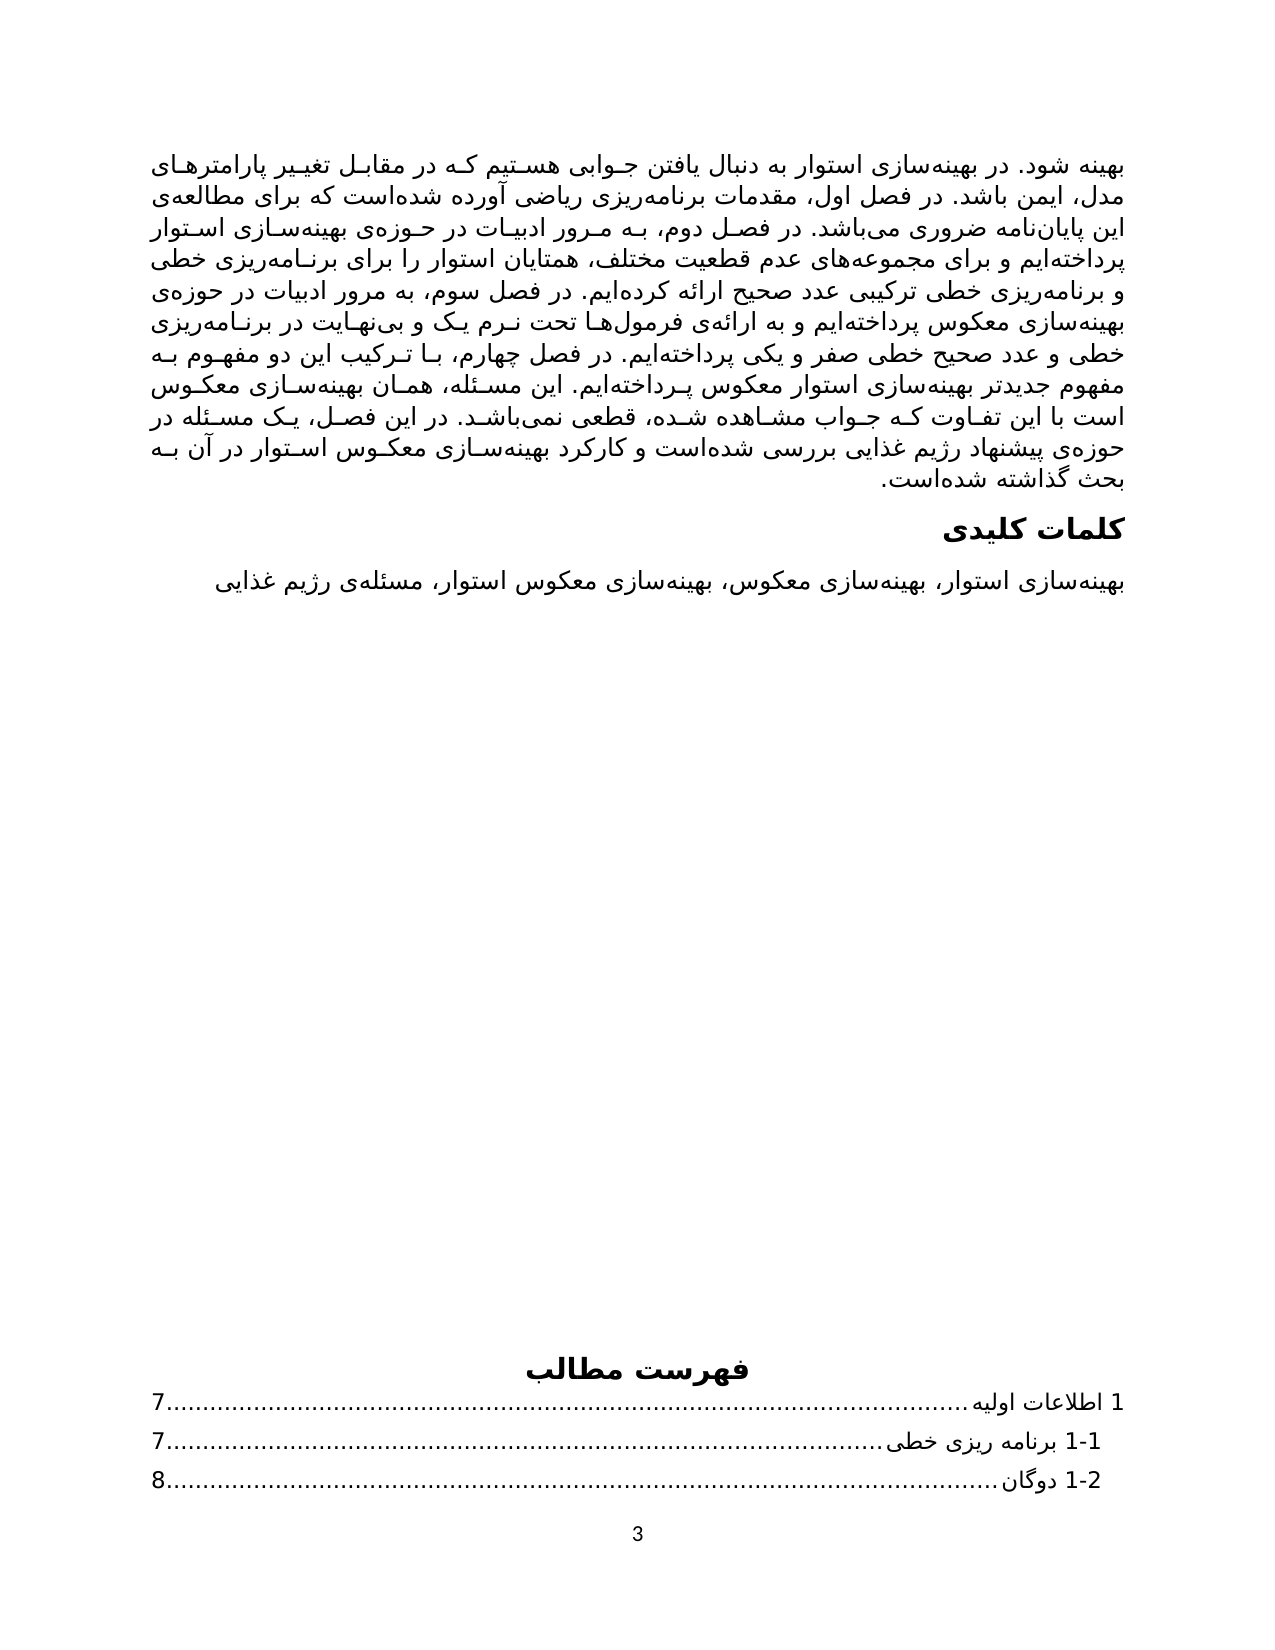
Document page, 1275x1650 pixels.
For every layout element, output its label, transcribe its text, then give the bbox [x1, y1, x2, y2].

text بهینه‌سازی استوار، بهینه‌سازی معکوس، بهینه‌سازی معکوس استوار، مسئله‌ی رژیم غذایی [150, 566, 1125, 595]
text کلمات کلیدی [150, 513, 1125, 547]
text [150, 150, 1125, 494]
